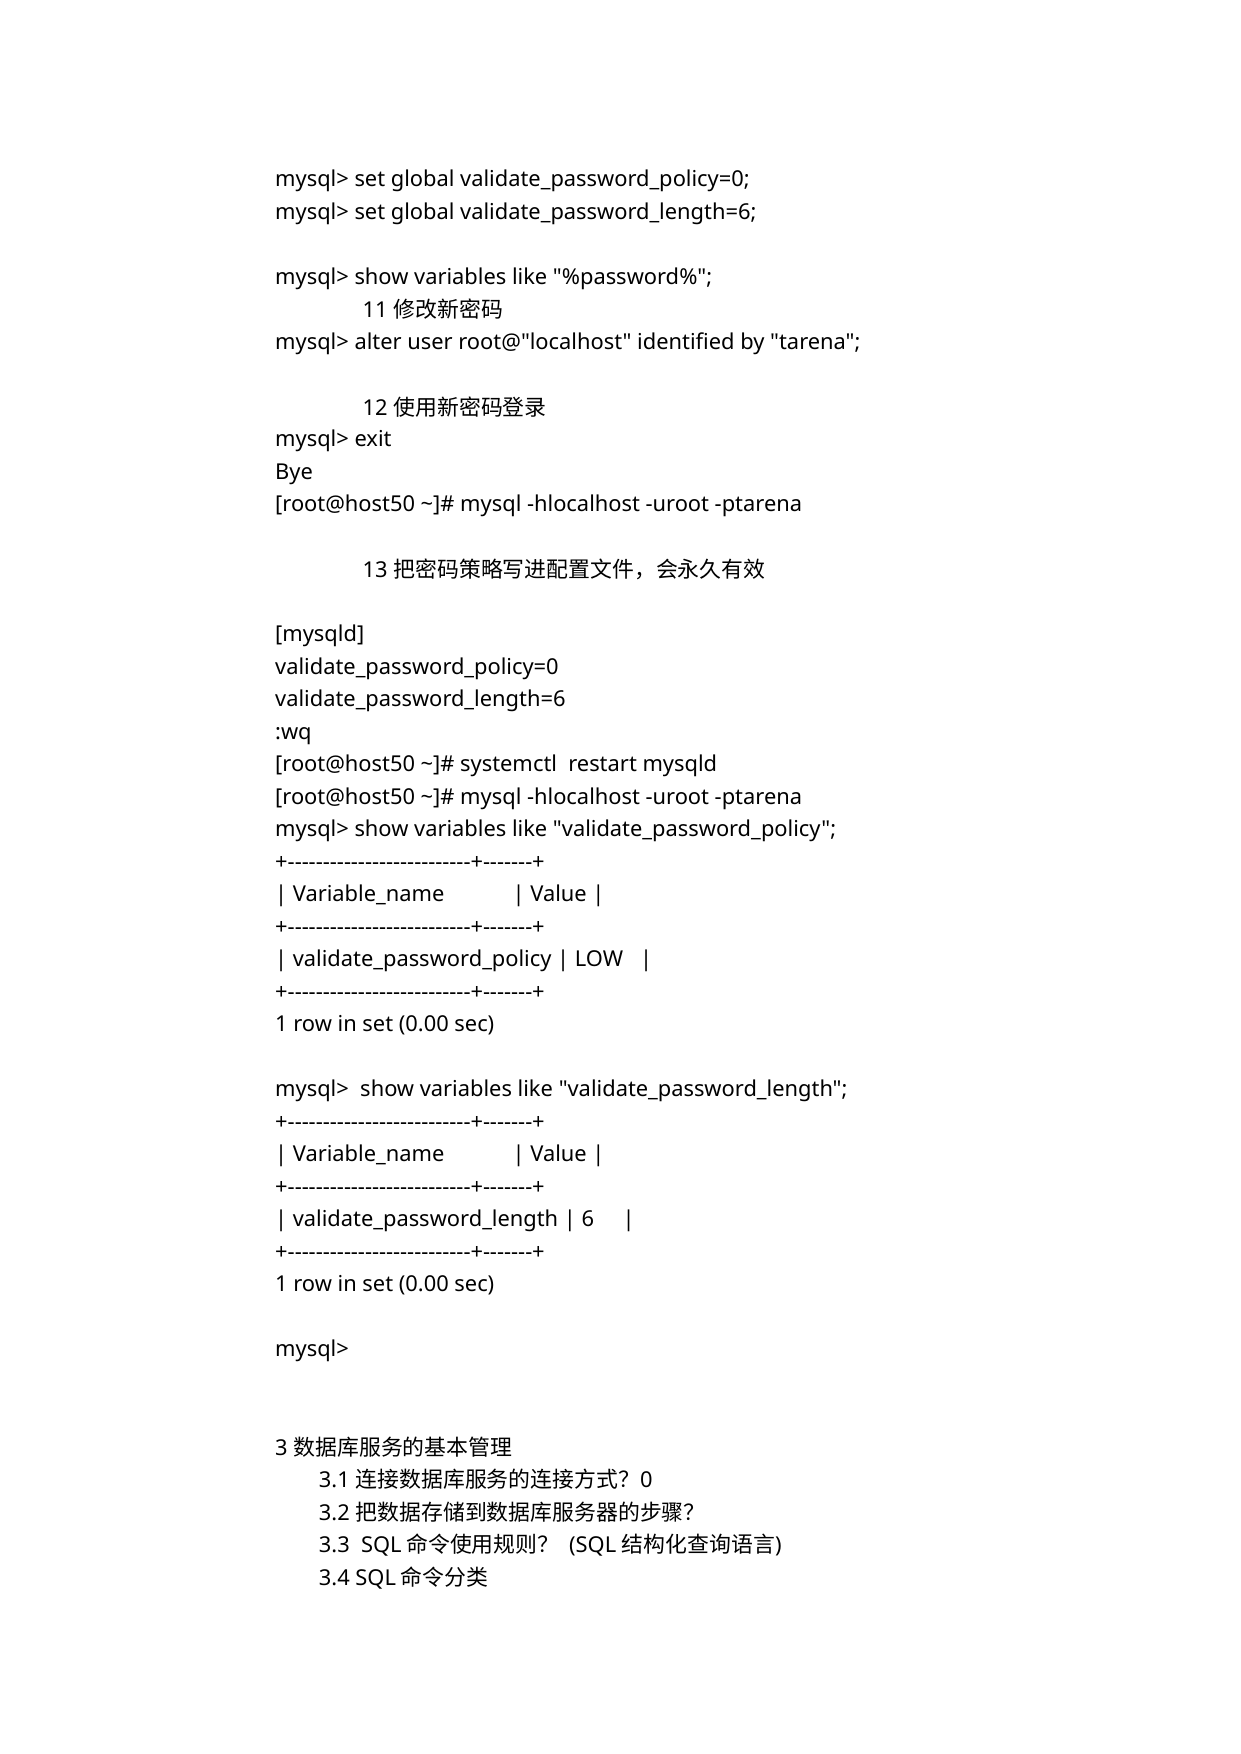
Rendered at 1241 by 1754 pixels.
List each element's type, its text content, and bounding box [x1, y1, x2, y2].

list [root@host50 ~]# mysql -hlocalhost -uroot -ptarena [231, 487, 1053, 519]
list 3.4 SQL命令分类 [231, 1559, 1053, 1592]
list | validate_password_length | 6 | [231, 1202, 1053, 1234]
list +--------------------------+-------+ [231, 1169, 1053, 1202]
list mysql> set global validate_password_length=6; [231, 194, 1053, 227]
list Bye [231, 454, 1053, 487]
list mysql> show variables like "validate_password_policy"; [231, 812, 1053, 844]
list +--------------------------+-------+ [231, 974, 1053, 1007]
list mysql> set global validate_password_policy=0; [231, 162, 1053, 194]
list 12 使用新密码登录 [231, 389, 1053, 422]
list mysql> exit [231, 422, 1053, 454]
list [mysqld] [231, 617, 1053, 649]
list 13 把密码策略写进配置文件，会永久有效 [231, 552, 1053, 584]
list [231, 259, 1053, 292]
list +--------------------------+-------+ [231, 1104, 1053, 1137]
list 3 数据库服务的基本管理 [231, 1429, 1053, 1462]
list [root@host50 ~]# systemctl restart mysqld [231, 747, 1053, 779]
list | validate_password_policy | LOW | [231, 942, 1053, 974]
list 1 row in set (0.00 sec) [231, 1007, 1053, 1039]
list +--------------------------+-------+ [231, 844, 1053, 877]
list 3.2 把数据存储到数据库服务器的步骤？ [231, 1494, 1053, 1527]
list validate_password_policy=0 [231, 649, 1053, 682]
list mysql> [231, 1332, 1053, 1364]
list mysql> alter user root@"localhost" identified by "tarena"; [231, 324, 1053, 357]
list validate_password_length=6 [231, 682, 1053, 714]
list 3.1 连接数据库服务的连接方式？0 [231, 1462, 1053, 1494]
list 11 修改新密码 [231, 292, 1053, 324]
list 3.3 SQL命令使用规则？ (SQL 结构化查询语言) [231, 1527, 1053, 1559]
list | Variable_name | Value | [231, 1137, 1053, 1169]
list +--------------------------+-------+ [231, 1234, 1053, 1267]
list | Variable_name | Value | [231, 877, 1053, 909]
list :wq [231, 714, 1053, 747]
list +--------------------------+-------+ [231, 909, 1053, 942]
list [root@host50 ~]# mysql -hlocalhost -uroot -ptarena [231, 779, 1053, 812]
list 1 row in set (0.00 sec) [231, 1267, 1053, 1299]
list mysql> show variables like "validate_password_length"; [231, 1072, 1053, 1104]
